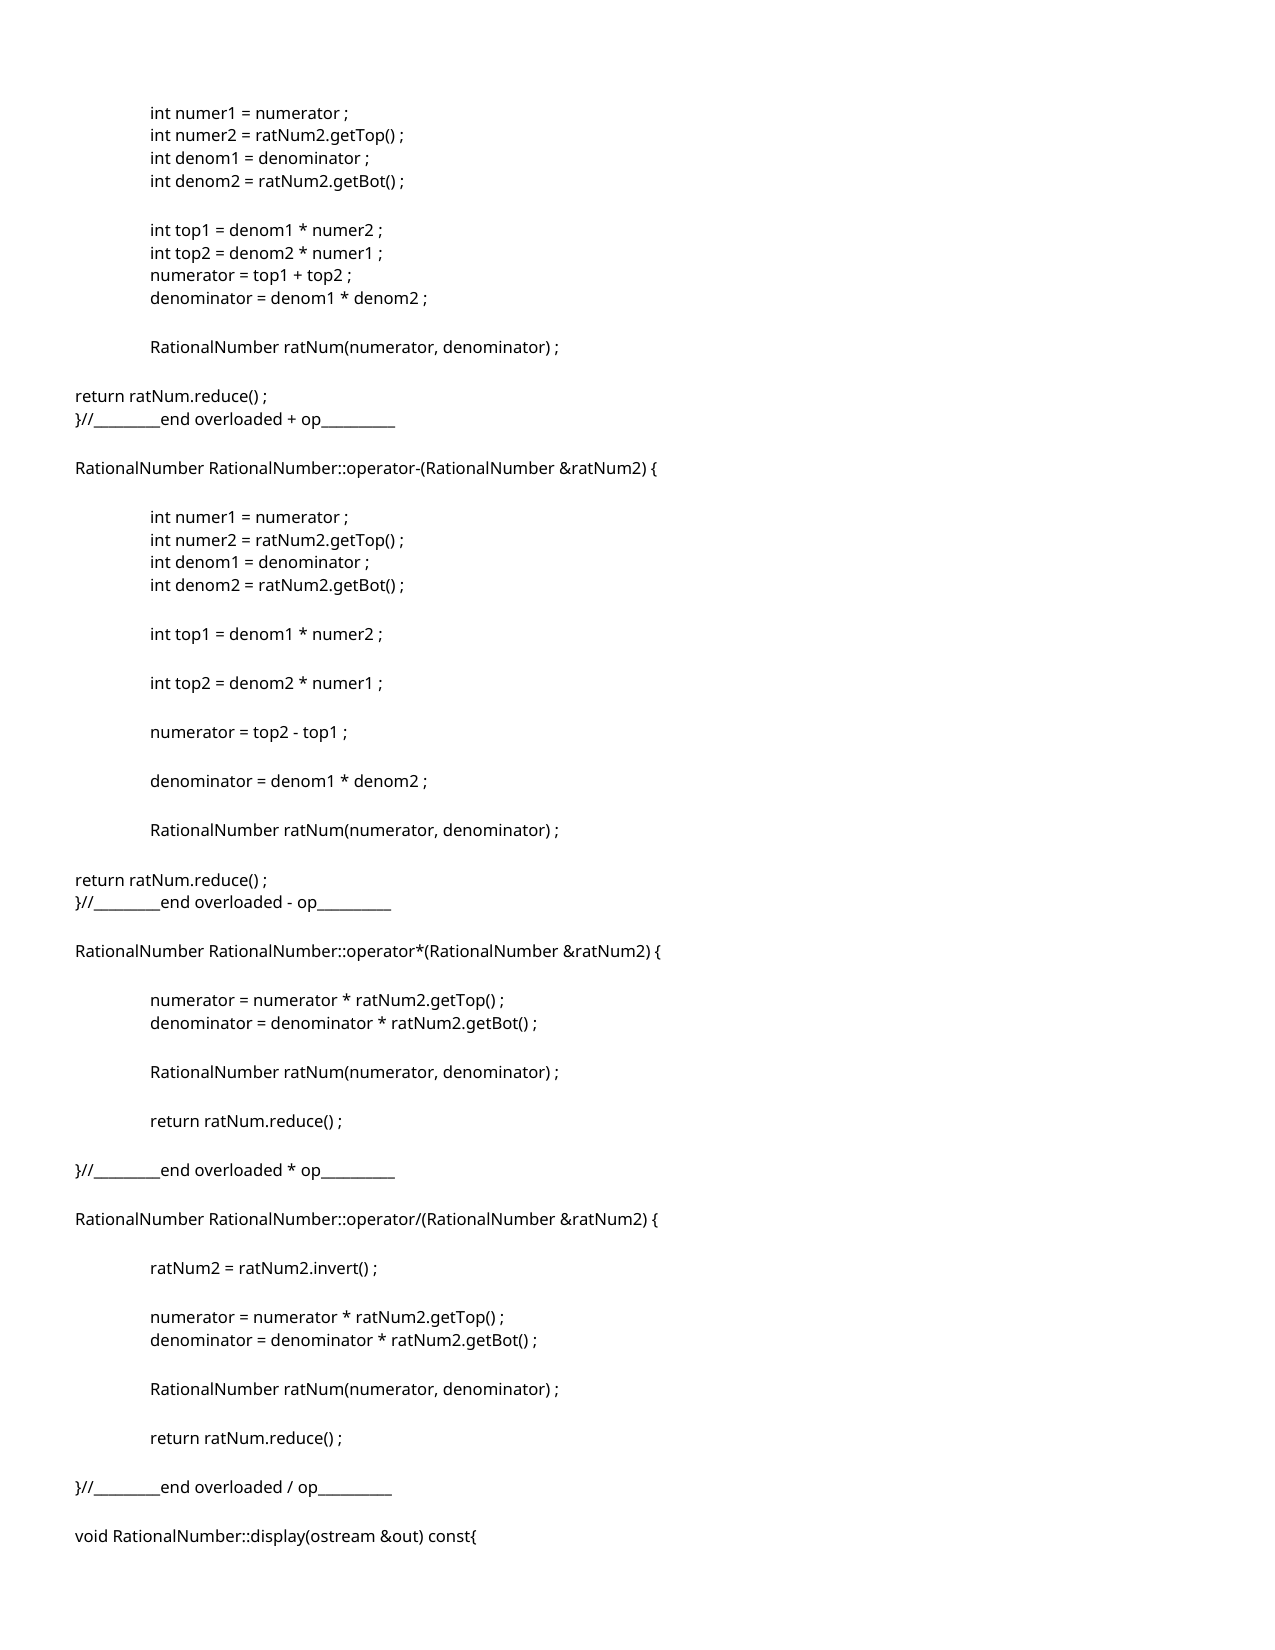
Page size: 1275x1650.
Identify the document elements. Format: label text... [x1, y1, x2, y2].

text int denom2 = ratNum2.getBot() ; [75, 574, 1200, 596]
text RationalNumber RationalNumber::operator*(RationalNumber &ratNum2) { [75, 940, 1200, 963]
text return ratNum.reduce() ; [75, 385, 1200, 407]
text int denom2 = ratNum2.getBot() ; [75, 169, 1200, 192]
text denominator = denom1 * denom2 ; [75, 287, 1200, 309]
text int numer1 = numerator ; [75, 101, 1200, 124]
text numerator = top2 - top1 ; [75, 721, 1200, 744]
text RationalNumber ratNum(numerator, denominator) ; [75, 819, 1200, 842]
text int denom1 = denominator ; [75, 551, 1200, 574]
text RationalNumber RationalNumber::operator/(RationalNumber &ratNum2) { [75, 1208, 1200, 1231]
text denominator = denominator * ratNum2.getBot() ; [75, 1329, 1200, 1351]
text int numer1 = numerator ; [75, 506, 1200, 528]
text return ratNum.reduce() ; [75, 868, 1200, 891]
text int top1 = denom1 * numer2 ; [75, 218, 1200, 241]
text RationalNumber RationalNumber::operator-(RationalNumber &ratNum2) { [75, 457, 1200, 479]
text RationalNumber ratNum(numerator, denominator) ; [75, 336, 1200, 358]
text denominator = denom1 * denom2 ; [75, 770, 1200, 793]
text int top2 = denom2 * numer1 ; [75, 241, 1200, 264]
text numerator = top1 + top2 ; [75, 264, 1200, 287]
text ratNum2 = ratNum2.invert() ; [75, 1257, 1200, 1280]
text int top2 = denom2 * numer1 ; [75, 672, 1200, 694]
text RationalNumber ratNum(numerator, denominator) ; [75, 1061, 1200, 1083]
text denominator = denominator * ratNum2.getBot() ; [75, 1012, 1200, 1034]
text }//_________end overloaded / op__________ [75, 1476, 1200, 1499]
text int top1 = denom1 * numer2 ; [75, 623, 1200, 646]
text void RationalNumber::display(ostream &out) const{ [75, 1525, 1200, 1548]
text return ratNum.reduce() ; [75, 1427, 1200, 1449]
text numerator = numerator * ratNum2.getTop() ; [75, 1306, 1200, 1329]
text RationalNumber ratNum(numerator, denominator) ; [75, 1378, 1200, 1401]
text int denom1 = denominator ; [75, 147, 1200, 169]
text numerator = numerator * ratNum2.getTop() ; [75, 989, 1200, 1012]
text return ratNum.reduce() ; [75, 1110, 1200, 1132]
text }//_________end overloaded + op__________ [75, 407, 1200, 430]
text }//_________end overloaded * op__________ [75, 1159, 1200, 1182]
text }//_________end overloaded - op__________ [75, 891, 1200, 913]
text int numer2 = ratNum2.getTop() ; [75, 528, 1200, 551]
text int numer2 = ratNum2.getTop() ; [75, 124, 1200, 147]
